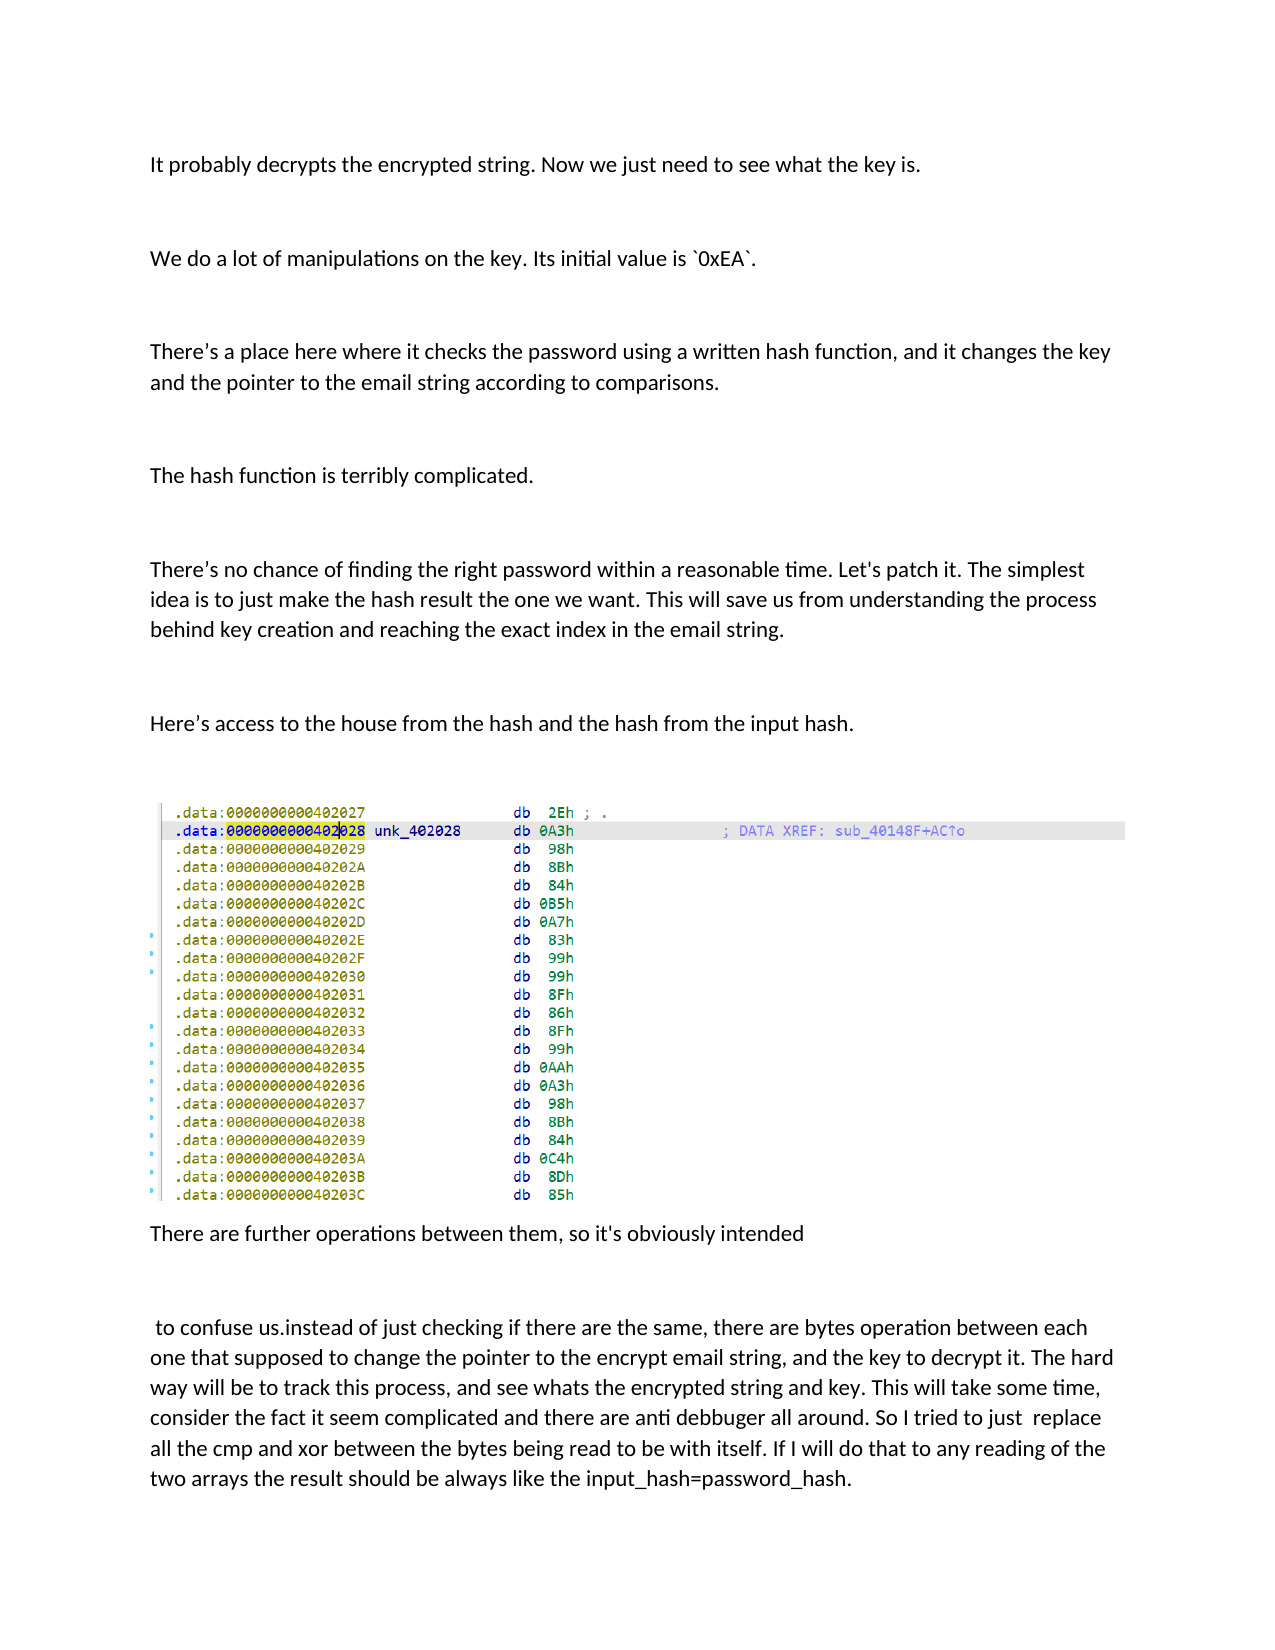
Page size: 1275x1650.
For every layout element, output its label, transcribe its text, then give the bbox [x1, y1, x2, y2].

text There are further operations between them, so it's obviously intended [150, 1219, 1125, 1247]
text We do a lot of manipulations on the key. Its initial value is `0xEA`. [150, 244, 1125, 272]
text It probably decrypts the encrypted string. Now we just need to see what the key is. [150, 150, 1125, 178]
text There’s a place here where it checks the password using a written hash function, and it changes the key and the pointer to the email string according to comparisons. [150, 337, 1125, 396]
picture [150, 803, 1125, 1201]
text Here’s access to the house from the hash and the hash from the input hash. [150, 709, 1125, 737]
text There’s no chance of finding the right password within a reasonable time. Let's patch it. The simplest idea is to just make the hash result the one we want. This will save us from understanding the process behind key creation and reaching the exact index in the email string. [150, 555, 1125, 644]
text The hash function is terribly complicated. [150, 461, 1125, 489]
text to confuse us.instead of just checking if there are the same, there are bytes operation between each one that supposed to change the pointer to the encrypt email string, and the key to decrypt it. The hard way will be to track this process, and see whats the encrypted string and key. This will take some time, consider the fact it seem complicated and there are anti debbuger all around. So I tried to just replace all the cmp and xor between the bytes being read to be with itself. If I will do that to any reading of the two arrays the result should be always like the input_hash=password_hash. [150, 1313, 1125, 1492]
